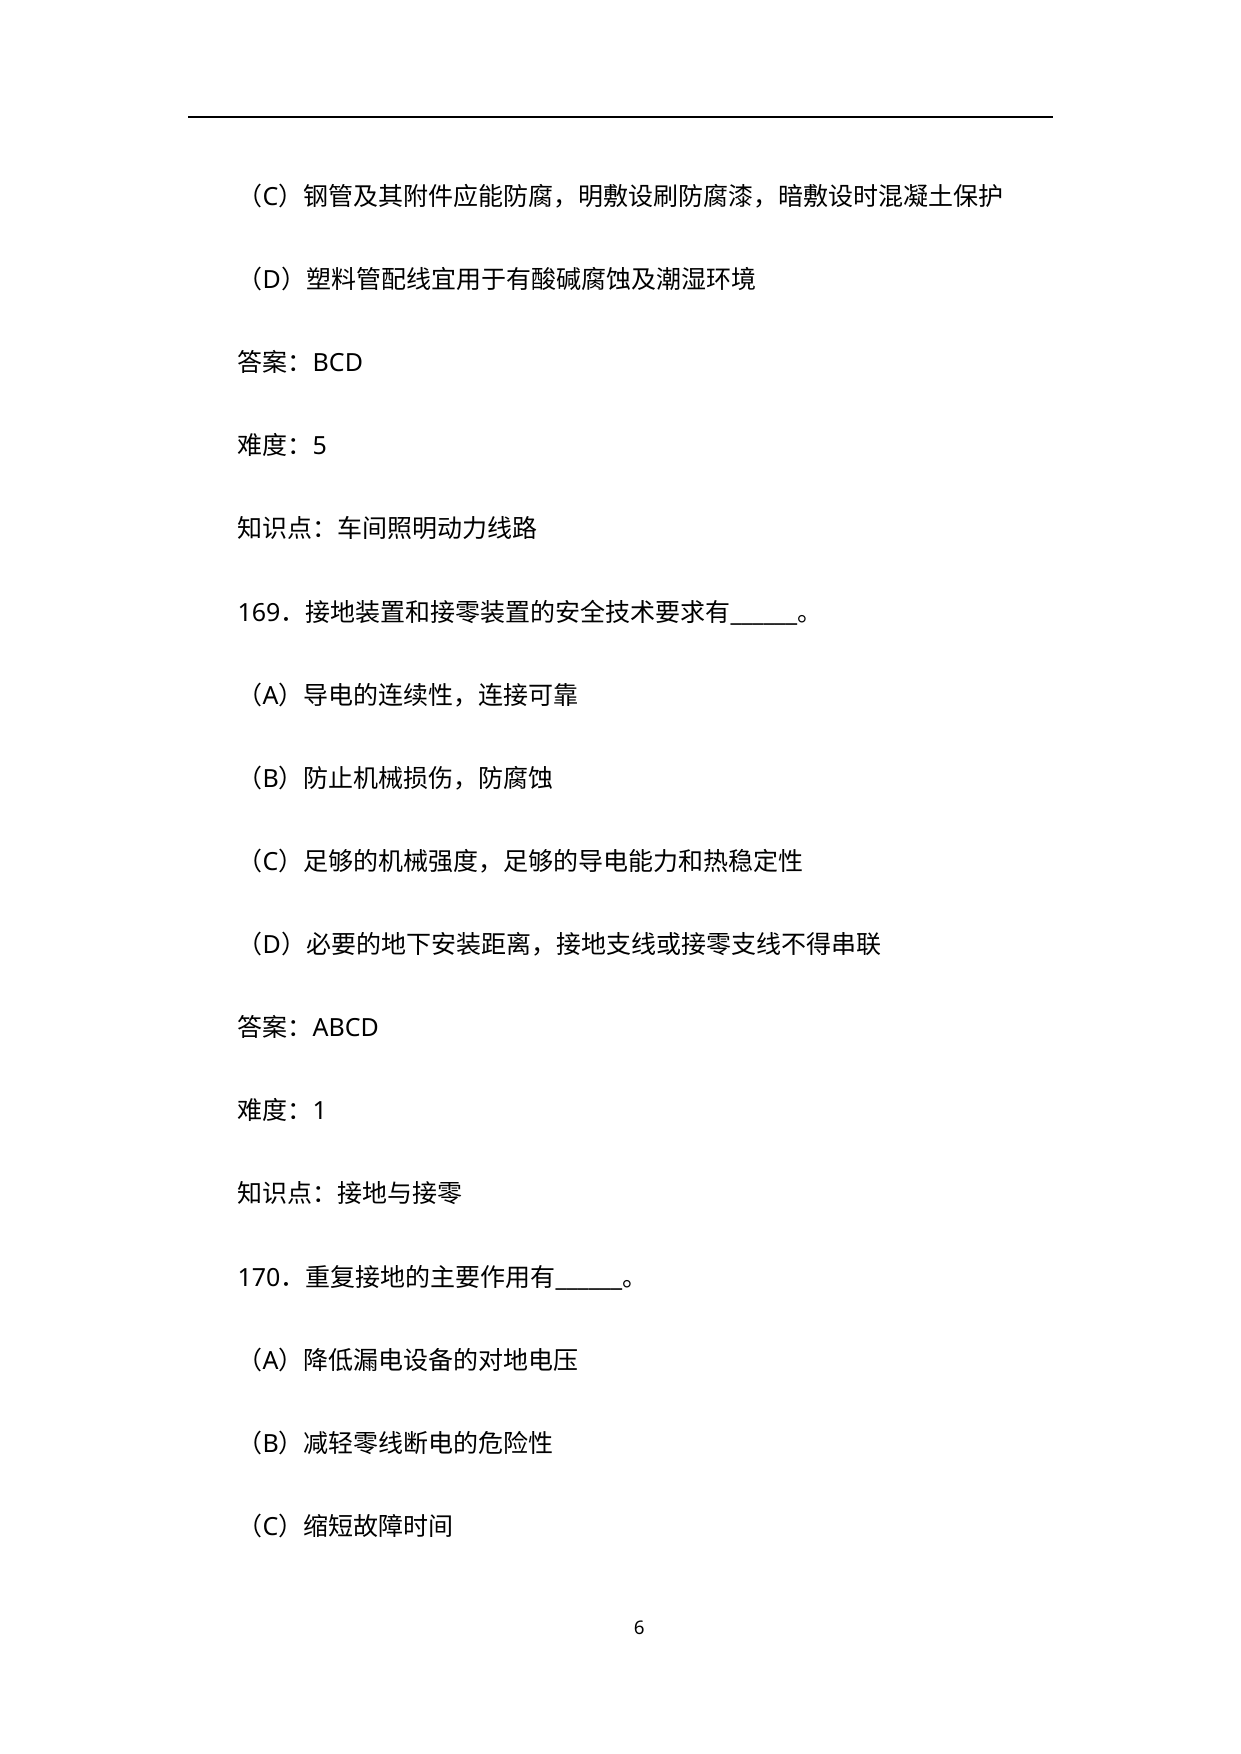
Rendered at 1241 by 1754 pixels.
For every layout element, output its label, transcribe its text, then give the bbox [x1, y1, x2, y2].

text （D）塑料管配线宜用于有酸碱腐蚀及潮湿环境 [187, 245, 1053, 310]
text （C）钢管及其附件应能防腐，明敷设刷防腐漆，暗敷设时混凝土保护 [187, 162, 1053, 227]
text （A）导电的连续性，连接可靠 [187, 661, 1053, 726]
text 169．接地装置和接零装置的安全技术要求有______。 [187, 578, 1053, 643]
text 170．重复接地的主要作用有______。 [187, 1243, 1053, 1308]
text 知识点：接地与接零 [187, 1159, 1053, 1224]
text 难度：5 [187, 411, 1053, 476]
text （C）足够的机械强度，足够的导电能力和热稳定性 [187, 827, 1053, 892]
text 答案：ABCD [187, 993, 1053, 1058]
text 知识点：车间照明动力线路 [187, 494, 1053, 559]
text 答案：BCD [187, 328, 1053, 393]
text （B）防止机械损伤，防腐蚀 [187, 744, 1053, 809]
text （B）减轻零线断电的危险性 [187, 1409, 1053, 1474]
text 难度：1 [187, 1076, 1053, 1141]
text （D）必要的地下安装距离，接地支线或接零支线不得串联 [187, 910, 1053, 975]
text （A）降低漏电设备的对地电压 [187, 1326, 1053, 1391]
text （C）缩短故障时间 [187, 1492, 1053, 1557]
